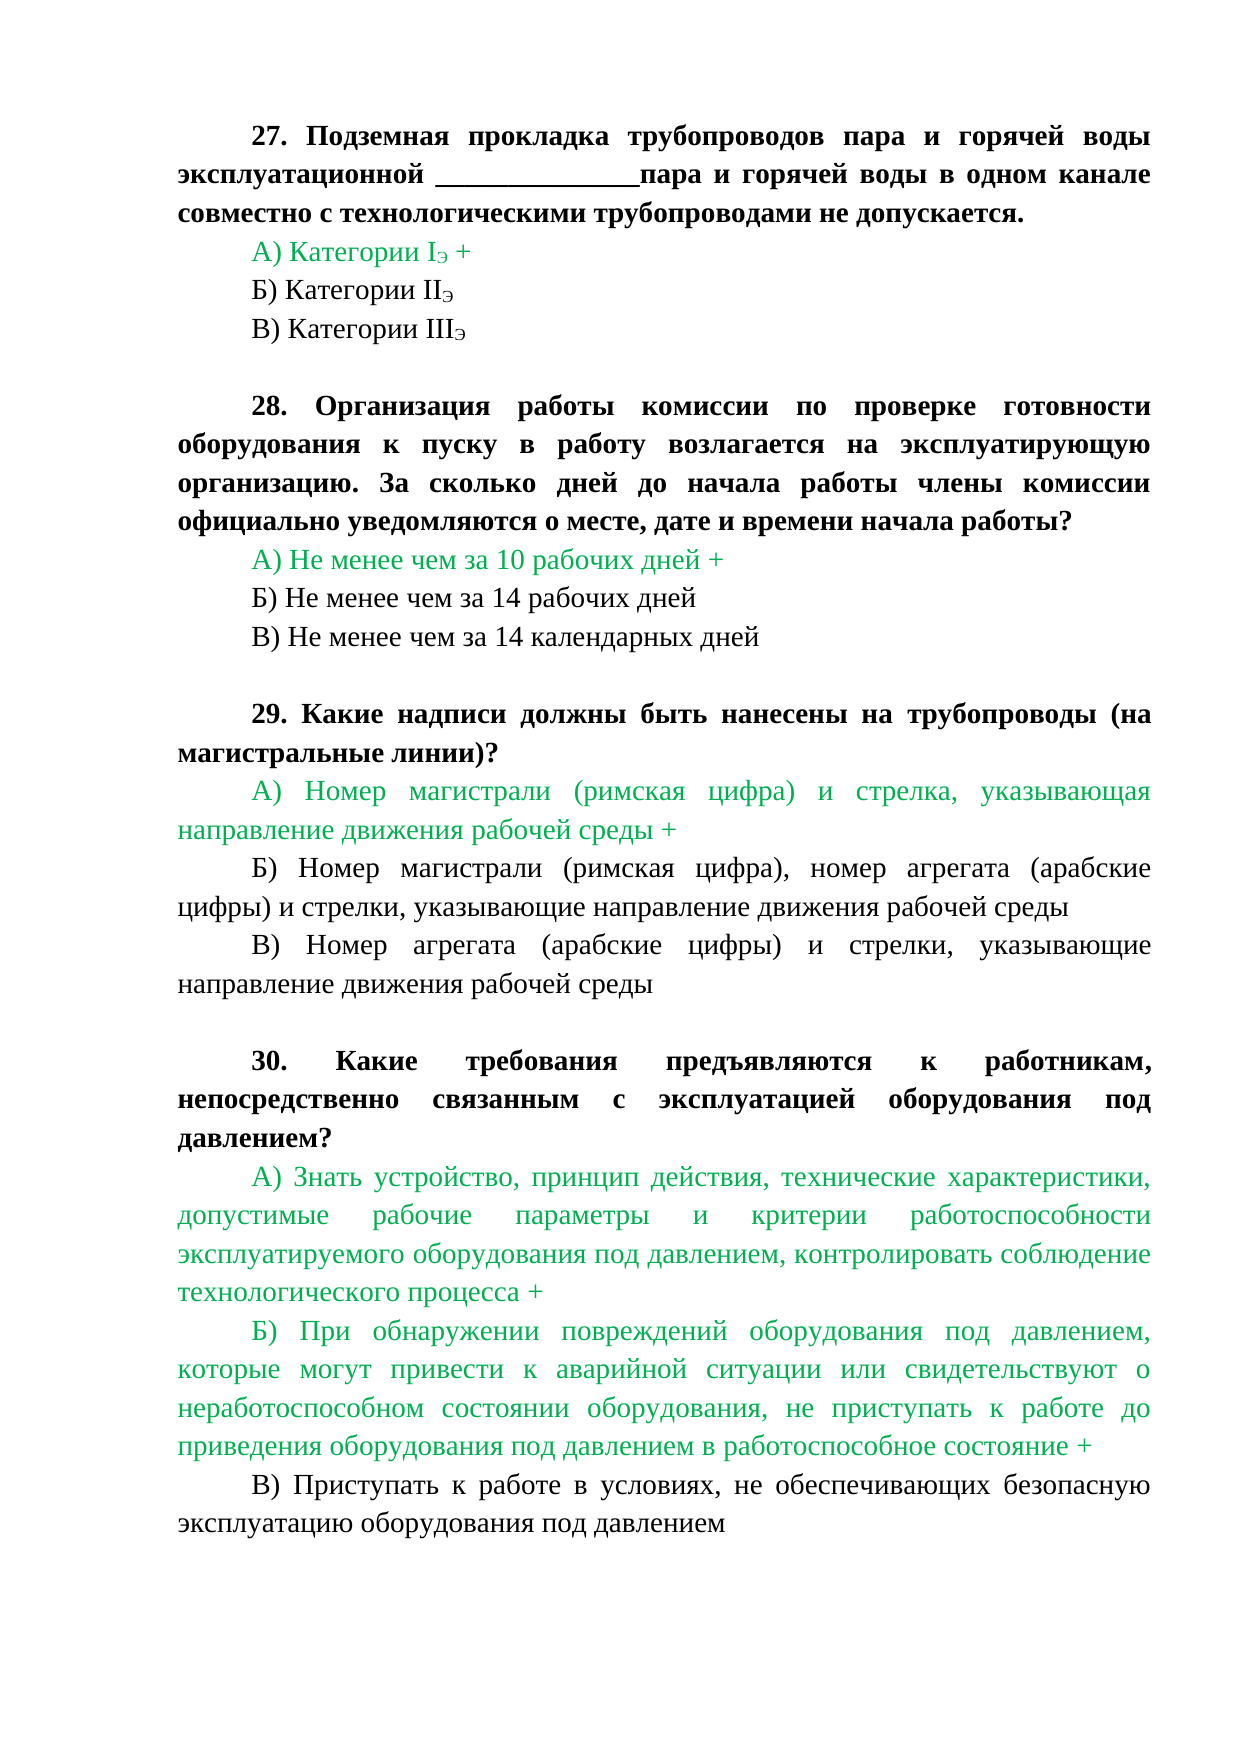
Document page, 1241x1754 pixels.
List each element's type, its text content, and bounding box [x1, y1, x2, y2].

text 30. Какие требования предъявляются к работникам, непосредственно связанным с эксплуатацией оборудования под давлением? [177, 1043, 1152, 1154]
text А) Номер магистрали (римская цифра) и стрелка, указывающая направление движения рабочей среды + [177, 773, 1152, 845]
text В) Не менее чем за 14 календарных дней [177, 619, 1152, 653]
text В) Приступать к работе в условиях, не обеспечивающих безопасную эксплуатацию оборудования под давлением [177, 1467, 1152, 1539]
text А) Знать устройство, принцип действия, технические характеристики, допустимые рабочие параметры и критерии работоспособности эксплуатируемого оборудования под давлением, контролировать соблюдение технологического процесса + [177, 1159, 1152, 1308]
text Б) Категории IIЭ [177, 272, 1152, 306]
text 28. Организация работы комиссии по проверке готовности оборудования к пуску в работу возлагается на эксплуатирующую организацию. За сколько дней до начала работы члены комиссии официально уведомляются о месте, дате и времени начала работы? [177, 388, 1152, 537]
text Б) Не менее чем за 14 рабочих дней [177, 581, 1152, 614]
text А) Не менее чем за 10 рабочих дней + [177, 542, 1152, 576]
text 27. Подземная прокладка трубопроводов пара и горячей воды эксплуатационной ______________пара и горячей воды в одном канале совместно с технологическими трубопроводами не допускается. [177, 118, 1152, 229]
text Б) Номер магистрали (римская цифра), номер агрегата (арабские цифры) и стрелки, указывающие направление движения рабочей среды [177, 850, 1152, 922]
text Б) При обнаружении повреждений оборудования под давлением, которые могут привести к аварийной ситуации или свидетельствуют о неработоспособном состоянии оборудования, не приступать к работе до приведения оборудования под давлением в работоспособное состояние + [177, 1313, 1152, 1462]
text А) Категории IЭ + [177, 234, 1152, 267]
text В) Категории IIIЭ [177, 311, 1152, 344]
text 29. Какие надписи должны быть нанесены на трубопроводы (на магистральные линии)? [177, 696, 1152, 768]
text В) Номер агрегата (арабские цифры) и стрелки, указывающие направление движения рабочей среды [177, 927, 1152, 999]
